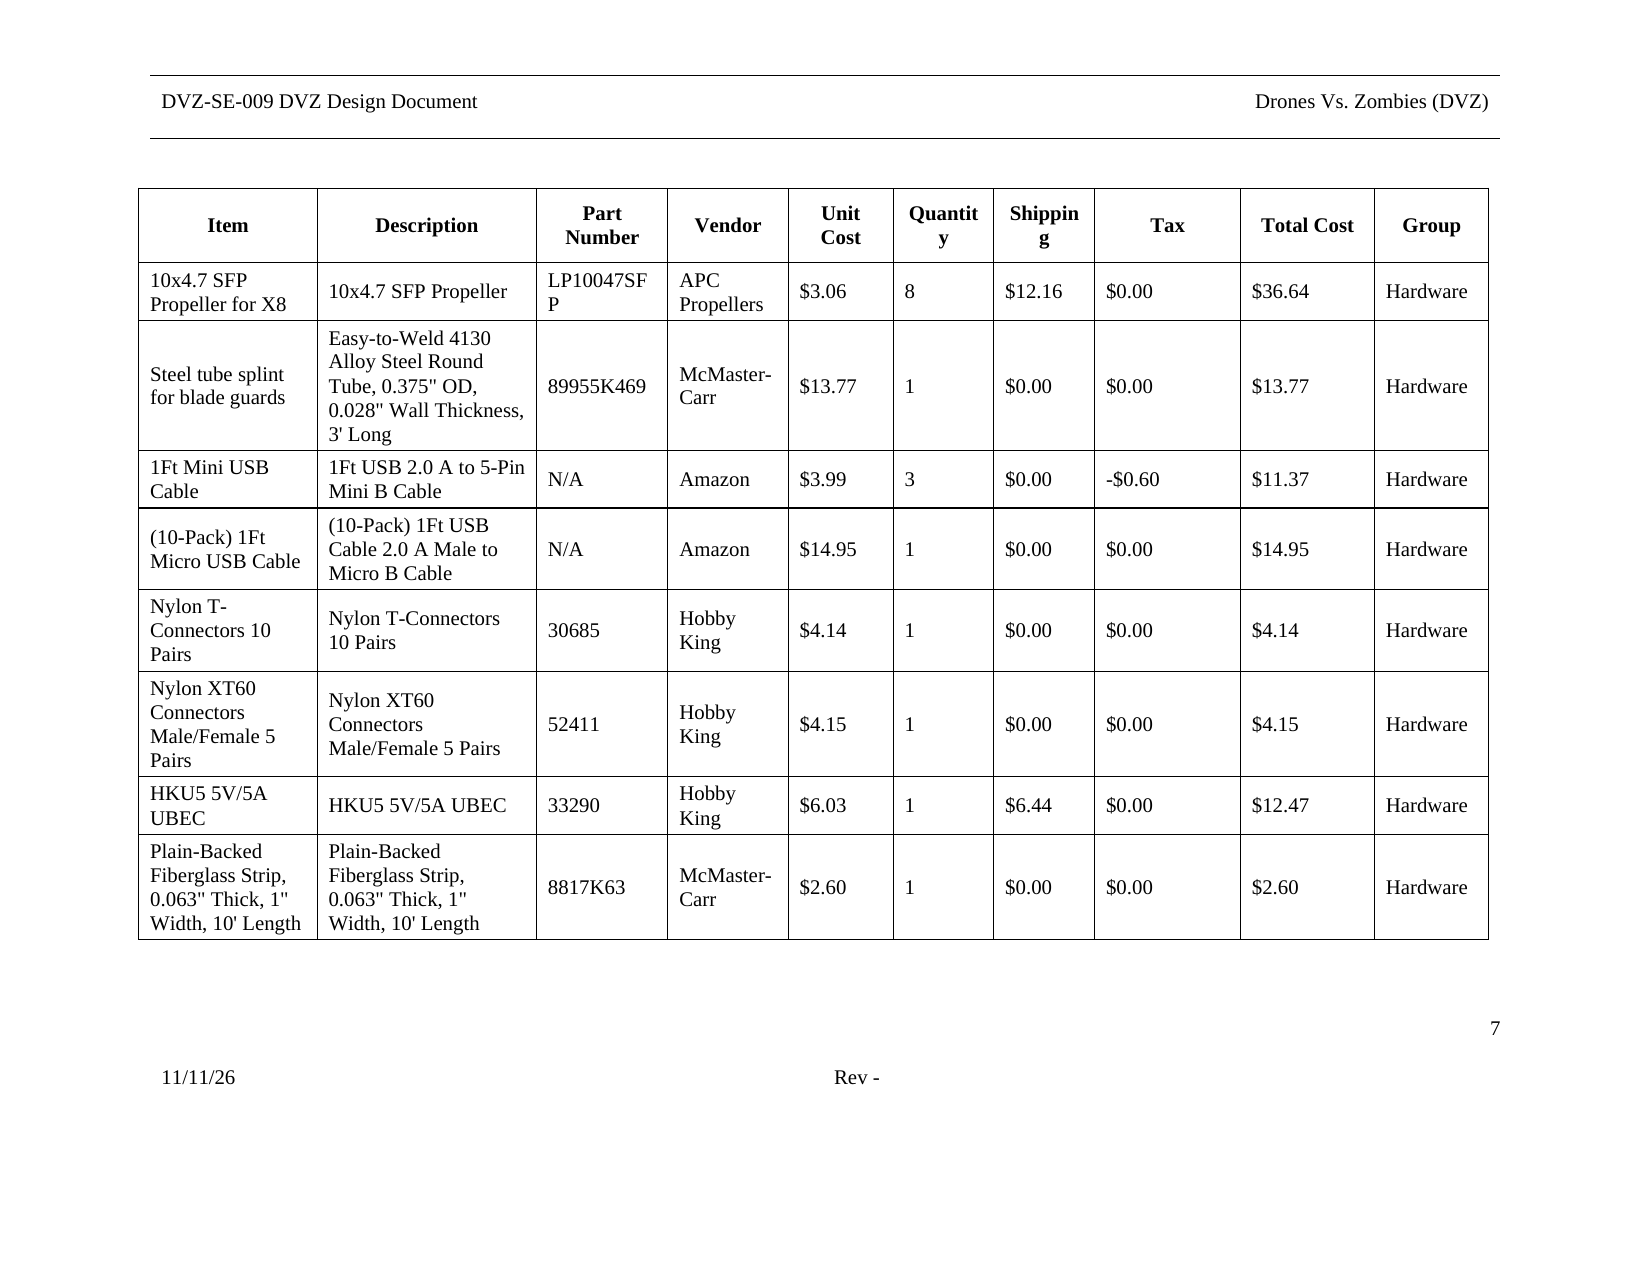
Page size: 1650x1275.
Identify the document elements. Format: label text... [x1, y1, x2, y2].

table_cell $11.37 [1241, 451, 1374, 507]
table_cell Nylon T-Connectors 10 Pairs [139, 590, 317, 671]
table_cell Hardware [1375, 835, 1488, 939]
table_header Unit Cost [789, 189, 893, 262]
table_cell $0.00 [994, 835, 1094, 939]
table_cell $12.16 [994, 263, 1094, 320]
table_cell $36.64 [1241, 263, 1374, 320]
table_cell 1 [894, 509, 993, 589]
table_cell $6.44 [994, 777, 1094, 834]
table_cell N/A [537, 451, 667, 507]
table_cell 8 [894, 263, 993, 320]
table_cell $4.15 [1241, 672, 1374, 776]
table_cell $0.00 [994, 451, 1094, 507]
table_cell $4.15 [789, 672, 893, 776]
table_cell $14.95 [789, 509, 893, 589]
table_cell 8817K63 [537, 835, 667, 939]
table_cell 52411 [537, 672, 667, 776]
table_cell HKU5 5V/5A UBEC [139, 777, 317, 834]
table_cell Amazon [668, 509, 788, 589]
table_header Description [318, 189, 536, 262]
table_cell $0.00 [1095, 672, 1240, 776]
table_cell $0.00 [994, 509, 1094, 589]
table_cell Nylon T-Connectors 10 Pairs [318, 590, 536, 671]
table_cell 10x4.7 SFP Propeller [318, 263, 536, 320]
table_cell 30685 [537, 590, 667, 671]
table_cell (10-Pack) 1Ft USB Cable 2.0 A Male to Micro B Cable [318, 509, 536, 589]
table_cell $0.00 [1095, 777, 1240, 834]
table_cell $4.14 [1241, 590, 1374, 671]
table_cell HKU5 5V/5A UBEC [318, 777, 536, 834]
table_cell 1 [894, 590, 993, 671]
table_cell $6.03 [789, 777, 893, 834]
table_cell Hardware [1375, 451, 1488, 507]
table_cell (10-Pack) 1Ft Micro USB Cable [139, 509, 317, 589]
table_cell Nylon XT60 Connectors Male/Female 5 Pairs [139, 672, 317, 776]
table_cell $4.14 [789, 590, 893, 671]
table_cell Hardware [1375, 321, 1488, 450]
table_cell $13.77 [789, 321, 893, 450]
table_cell Nylon XT60 Connectors Male/Female 5 Pairs [318, 672, 536, 776]
table_cell 1 [894, 777, 993, 834]
table_cell Hardware [1375, 509, 1488, 589]
table_cell $0.00 [1095, 509, 1240, 589]
table_cell Plain-Backed Fiberglass Strip, 0.063" Thick, 1" Width, 10' Length [318, 835, 536, 939]
table_cell 33290 [537, 777, 667, 834]
table_cell 1 [894, 835, 993, 939]
table_cell Amazon [668, 451, 788, 507]
table_header Group [1375, 189, 1488, 262]
table_cell $3.99 [789, 451, 893, 507]
table_header Shipping [994, 189, 1094, 262]
table_cell LP10047SFP [537, 263, 667, 320]
table_header Total Cost [1241, 189, 1374, 262]
table_cell $0.00 [994, 590, 1094, 671]
table_cell Hardware [1375, 263, 1488, 320]
table_cell $14.95 [1241, 509, 1374, 589]
table_cell Hobby King [668, 672, 788, 776]
table_header Part Number [537, 189, 667, 262]
table_cell Easy-to-Weld 4130 Alloy Steel Round Tube, 0.375" OD, 0.028" Wall Thickness, 3' Long [318, 321, 536, 450]
table_cell $2.60 [1241, 835, 1374, 939]
table_cell 89955K469 [537, 321, 667, 450]
table_cell 10x4.7 SFP Propeller for X8 [139, 263, 317, 320]
table_cell APC Propellers [668, 263, 788, 320]
table_cell N/A [537, 509, 667, 589]
table_cell Steel tube splint for blade guards [139, 321, 317, 450]
table_header Quantity [894, 189, 993, 262]
table_cell Hardware [1375, 590, 1488, 671]
table_cell $13.77 [1241, 321, 1374, 450]
table_header Tax [1095, 189, 1240, 262]
table_cell $2.60 [789, 835, 893, 939]
table_header Item [139, 189, 317, 262]
table_cell 1Ft Mini USB Cable [139, 451, 317, 507]
table_cell 1Ft USB 2.0 A to 5-Pin Mini B Cable [318, 451, 536, 507]
table_cell $3.06 [789, 263, 893, 320]
table_cell Plain-Backed Fiberglass Strip, 0.063" Thick, 1" Width, 10' Length [139, 835, 317, 939]
table_cell $0.00 [1095, 321, 1240, 450]
table_cell $0.00 [1095, 590, 1240, 671]
table_cell McMaster-Carr [668, 321, 788, 450]
table_cell Hobby King [668, 777, 788, 834]
table_cell $0.00 [994, 321, 1094, 450]
table_cell 3 [894, 451, 993, 507]
table_cell $0.00 [1095, 263, 1240, 320]
table_cell 1 [894, 672, 993, 776]
table_cell $0.00 [1095, 835, 1240, 939]
table_cell 1 [894, 321, 993, 450]
table_cell $12.47 [1241, 777, 1374, 834]
table_cell Hobby King [668, 590, 788, 671]
table_cell -$0.60 [1095, 451, 1240, 507]
table_cell $0.00 [994, 672, 1094, 776]
table_header Vendor [668, 189, 788, 262]
table_cell Hardware [1375, 672, 1488, 776]
table_cell Hardware [1375, 777, 1488, 834]
table_cell McMaster-Carr [668, 835, 788, 939]
